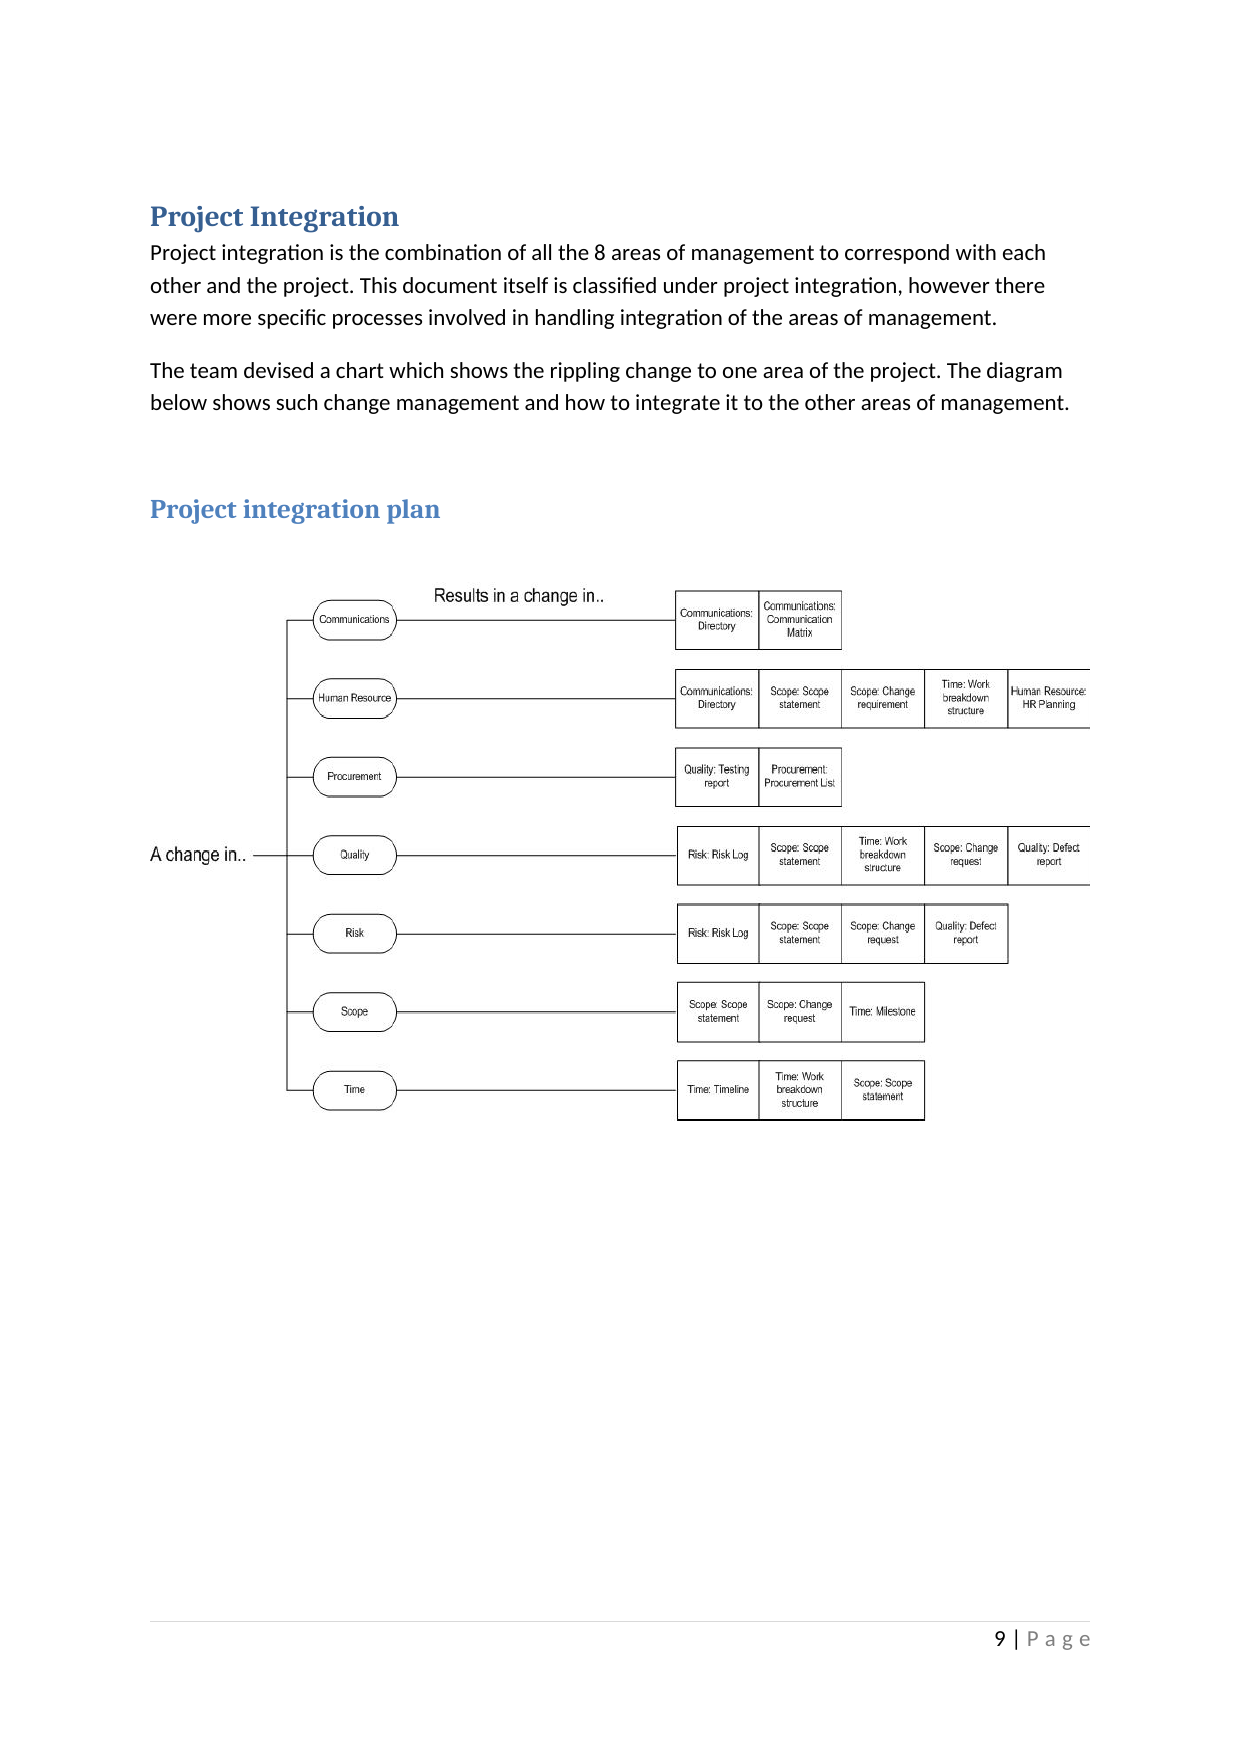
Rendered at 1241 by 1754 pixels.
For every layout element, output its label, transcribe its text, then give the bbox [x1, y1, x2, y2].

subtitle Project integration plan [150, 494, 1090, 525]
subtitle Project Integration [150, 200, 1090, 233]
text Project integration is the combination of all the 8 areas of management to correspond with each other and the project. This document itself is classified under project integration, however there were more specific processes involved in handling integration of the areas of management. [150, 238, 1090, 331]
picture [150, 582, 1090, 1121]
text The team devised a chart which shows the rippling change to one area of the project. The diagram below shows such change management and how to integrate it to the other areas of management. [150, 356, 1090, 416]
